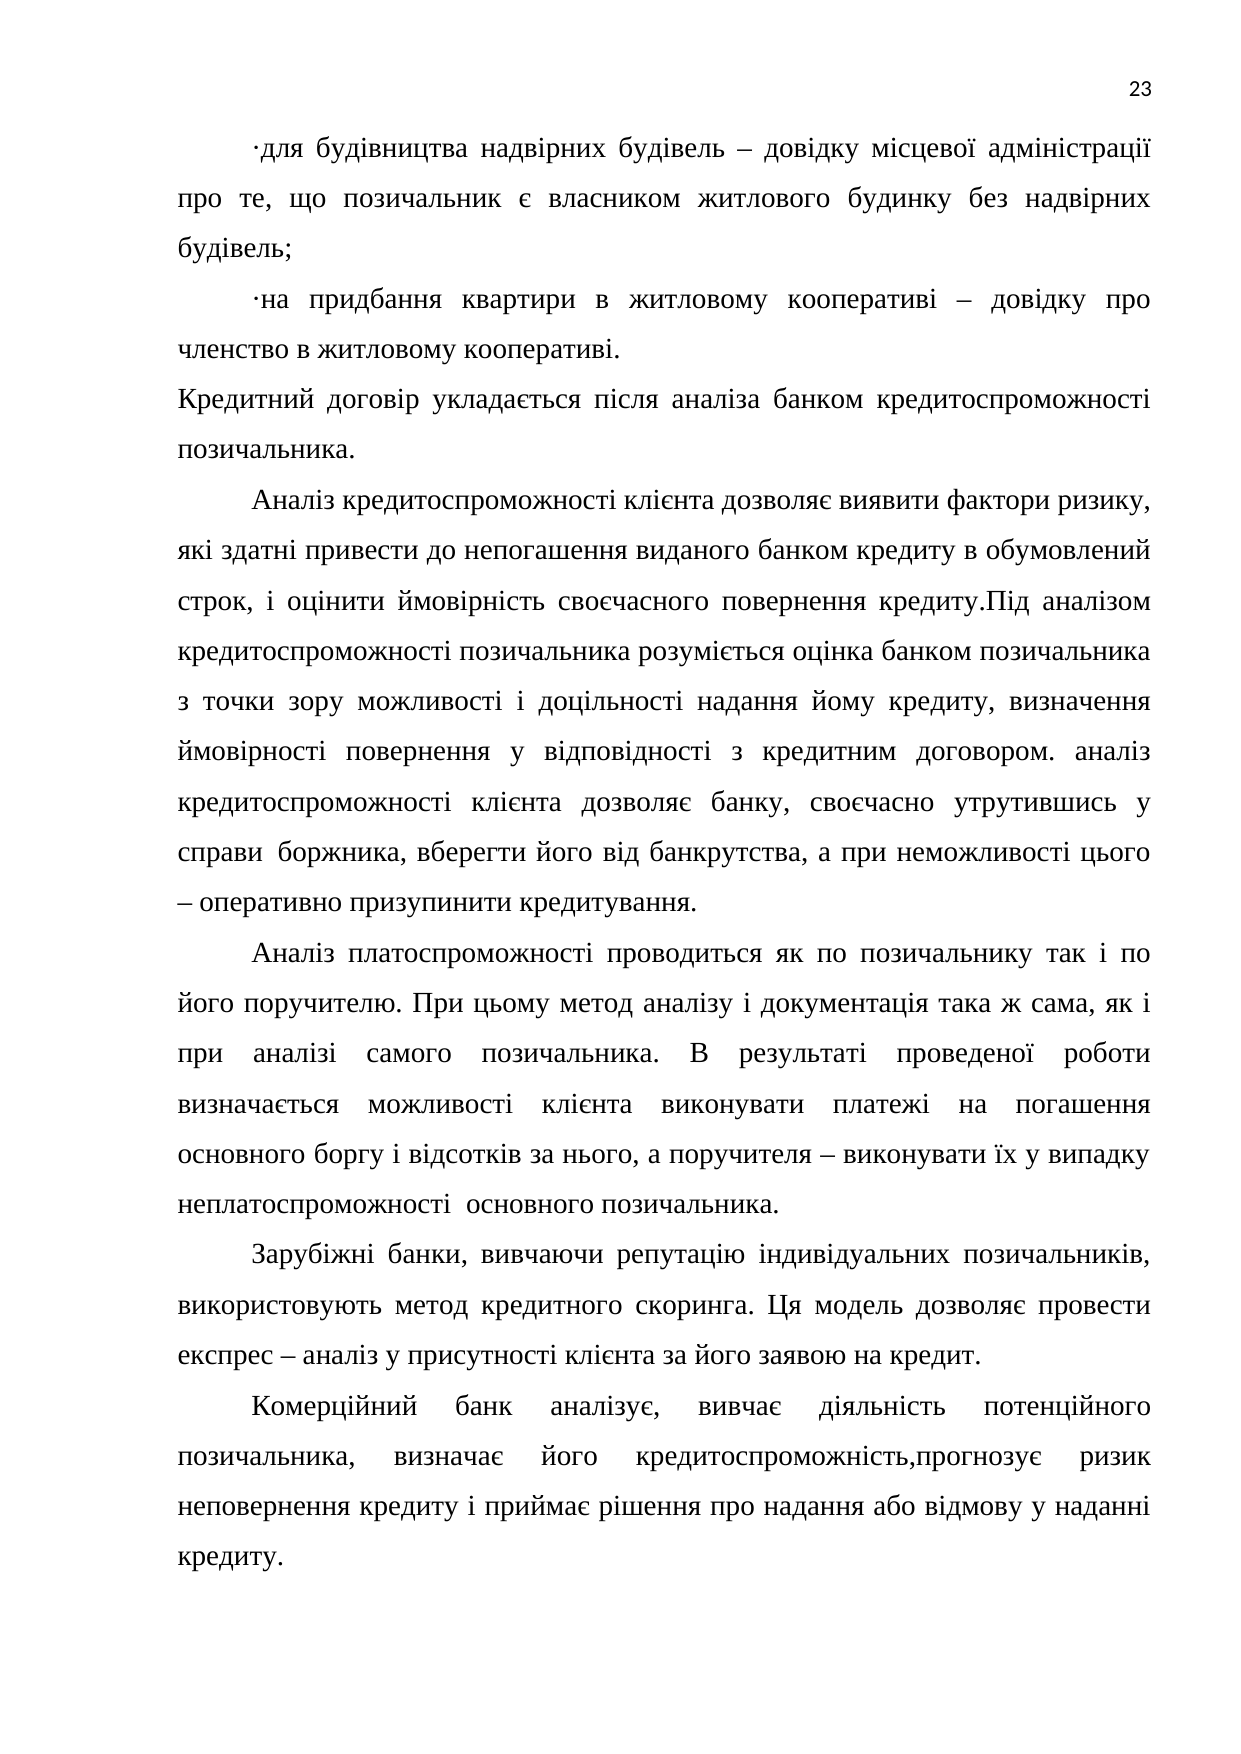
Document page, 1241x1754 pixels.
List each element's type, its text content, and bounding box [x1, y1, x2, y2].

text Кредитний договір укладається після аналіза банком кредитоспроможності позичальника. [177, 381, 1152, 465]
text Зарубіжні банки, вивчаючи репутацію індивідуальних позичальників, використовують метод кредитного скоринга. Ця модель дозволяє провести експрес – аналіз у присутності клієнта за його заявою на кредит. [177, 1237, 1152, 1371]
text ·для будівництва надвірних будівель – довідку місцевої адміністрації про те, що позичальник є власником житлового будинку без надвірних будівель; [177, 130, 1152, 264]
text ·на придбання квартири в житловому кооперативі – довідку про членство в житловому кооперативі. [177, 281, 1152, 364]
text Аналіз платоспроможності проводиться як по позичальнику так і по його поручителю. При цьому метод аналізу і документація така ж сама, як і при аналізі самого позичальника. В результаті проведеної роботи визначається можливості клієнта виконувати платежі на погашення основного боргу і відсотків за нього, а поручителя – виконувати їх у випадку неплатоспроможності основного позичальника. [177, 935, 1152, 1220]
text Аналіз кредитоспроможності клієнта дозволяє виявити фактори ризику, які здатні привести до непогашення виданого банком кредиту в обумовлений строк, і оцінити ймовірність своєчасного повернення кредиту.Під аналізом кредитоспроможності позичальника розуміється оцінка банком позичальника з точки зору можливості і доцільності надання йому кредиту, визначення ймовірності повернення у відповідності з кредитним договором. аналіз кредитоспроможності клієнта дозволяє банку, своєчасно утрутившись у справи боржника, вберегти його від банкрутства, а при неможливості цього – оперативно призупинити кредитування. [177, 482, 1152, 918]
text Комерцiйний банк аналiзує, вивчає дiяльнiсть потенцiйного позичальника, визначає його кредитоспроможнiсть,прогнозує ризик неповернення кредиту i приймає рiшення про надання або вiдмову у наданнi кредиту. [177, 1388, 1152, 1572]
